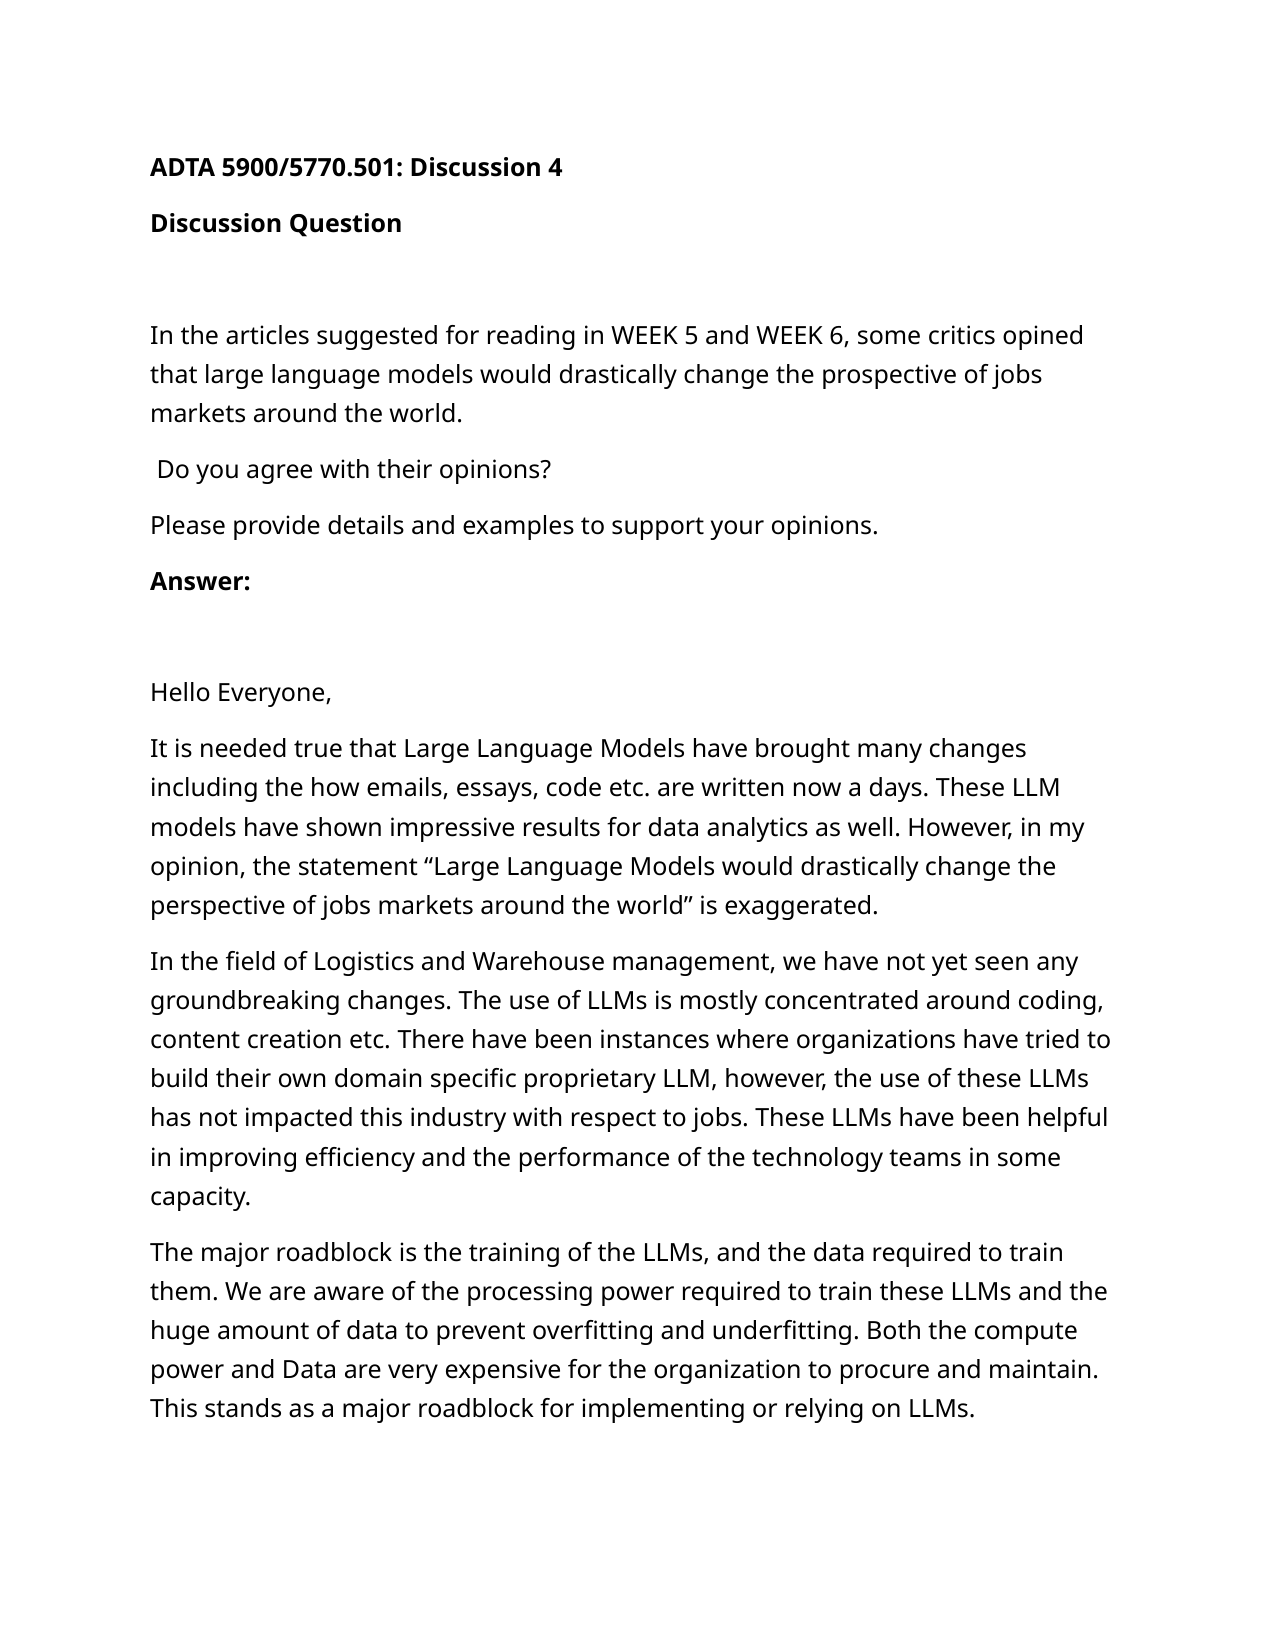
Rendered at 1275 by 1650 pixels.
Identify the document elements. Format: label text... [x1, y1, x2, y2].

text Do you agree with their opinions? [150, 452, 1125, 486]
text In the articles suggested for reading in WEEK 5 and WEEK 6, some critics opined that large language models would drastically change the prospective of jobs markets around the world. [150, 317, 1125, 430]
text Hello Everyone, [150, 675, 1125, 709]
text It is needed true that Large Language Models have brought many changes including the how emails, essays, code etc. are written now a days. These LLM models have shown impressive results for data analytics as well. However, in my opinion, the statement “Large Language Models would drastically change the perspective of jobs markets around the world” is exaggerated. [150, 731, 1125, 922]
text Answer: [150, 563, 1125, 597]
text The major roadblock is the training of the LLMs, and the data required to train them. We are aware of the processing power required to train these LLMs and the huge amount of data to prevent overfitting and underfitting. Both the compute power and Data are very expensive for the organization to procure and maintain. This stands as a major roadblock for implementing or relying on LLMs. [150, 1234, 1125, 1425]
text Discussion Question [150, 206, 1125, 240]
text Please provide details and examples to support your opinions. [150, 507, 1125, 542]
text In the field of Logistics and Warehouse management, we have not yet seen any groundbreaking changes. The use of LLMs is mostly concentrated around coding, content creation etc. There have been instances where organizations have tried to build their own domain specific proprietary LLM, however, the use of these LLMs has not impacted this industry with respect to jobs. These LLMs have been helpful in improving efficiency and the performance of the technology teams in some capacity. [150, 943, 1125, 1212]
text ADTA 5900/5770.501: Discussion 4 [150, 150, 1125, 184]
